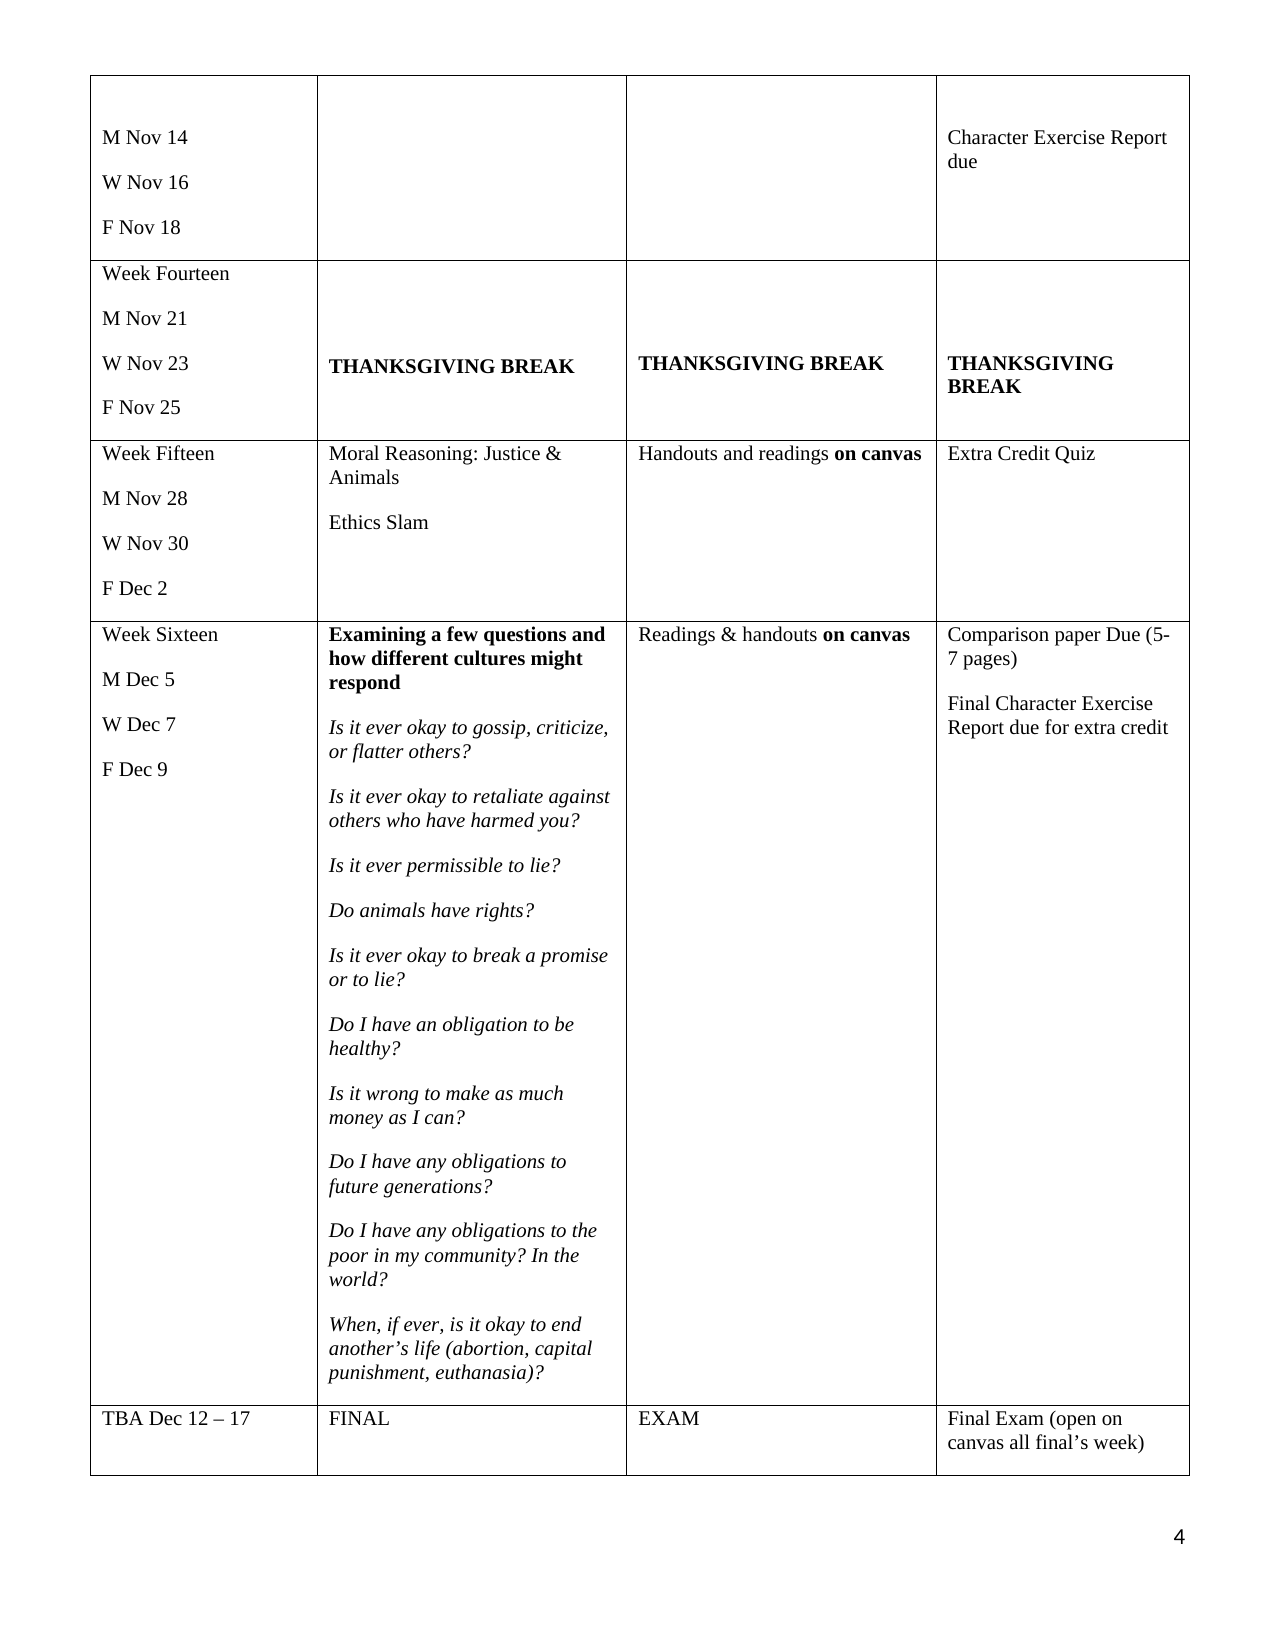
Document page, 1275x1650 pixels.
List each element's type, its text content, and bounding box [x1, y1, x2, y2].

table_cell Week Fifteen M Nov 28 W Nov 30 F Dec 2 [91, 441, 317, 621]
table_cell Final Exam (open on canvas all final’s week) [937, 1406, 1189, 1474]
table_cell Examining a few questions and how different cultures might respond Is it ever okay to gossip, criticize, or flatter others? Is it ever okay to retaliate against others who have harmed you? Is it ever permissible to lie? Do animals have rights? Is it ever okay to break a promise or to lie? Do I have an obligation to be healthy? Is it wrong to make as much money as I can? Do I have any obligations to future generations? Do I have any obligations to the poor in my community? In the world? When, if ever, is it okay to end another’s life (abortion, capital punishment, euthanasia)? [318, 622, 626, 1404]
table_cell Week Sixteen M Dec 5 W Dec 7 F Dec 9 [91, 622, 317, 1404]
table_cell THANKSGIVING BREAK [318, 261, 626, 440]
table_cell EXAM [627, 1406, 936, 1474]
table_cell THANKSGIVING BREAK [627, 261, 936, 440]
table_cell TBA Dec 12 – 17 [91, 1406, 317, 1474]
table_cell Handouts and readings on canvas [627, 441, 936, 621]
table_cell Week Fourteen M Nov 21 W Nov 23 F Nov 25 [91, 261, 317, 440]
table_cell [627, 76, 936, 259]
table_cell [318, 76, 626, 259]
table_cell FINAL [318, 1406, 626, 1474]
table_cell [937, 76, 1189, 259]
table_cell Readings & handouts on canvas [627, 622, 936, 1404]
table_cell Comparison paper Due (5-7 pages) Final Character Exercise Report due for extra credit [937, 622, 1189, 1404]
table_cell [91, 76, 317, 259]
table_cell Moral Reasoning: Justice & Animals Ethics Slam [318, 441, 626, 621]
table_cell Extra Credit Quiz [937, 441, 1189, 621]
table_cell THANKSGIVING BREAK [937, 261, 1189, 440]
